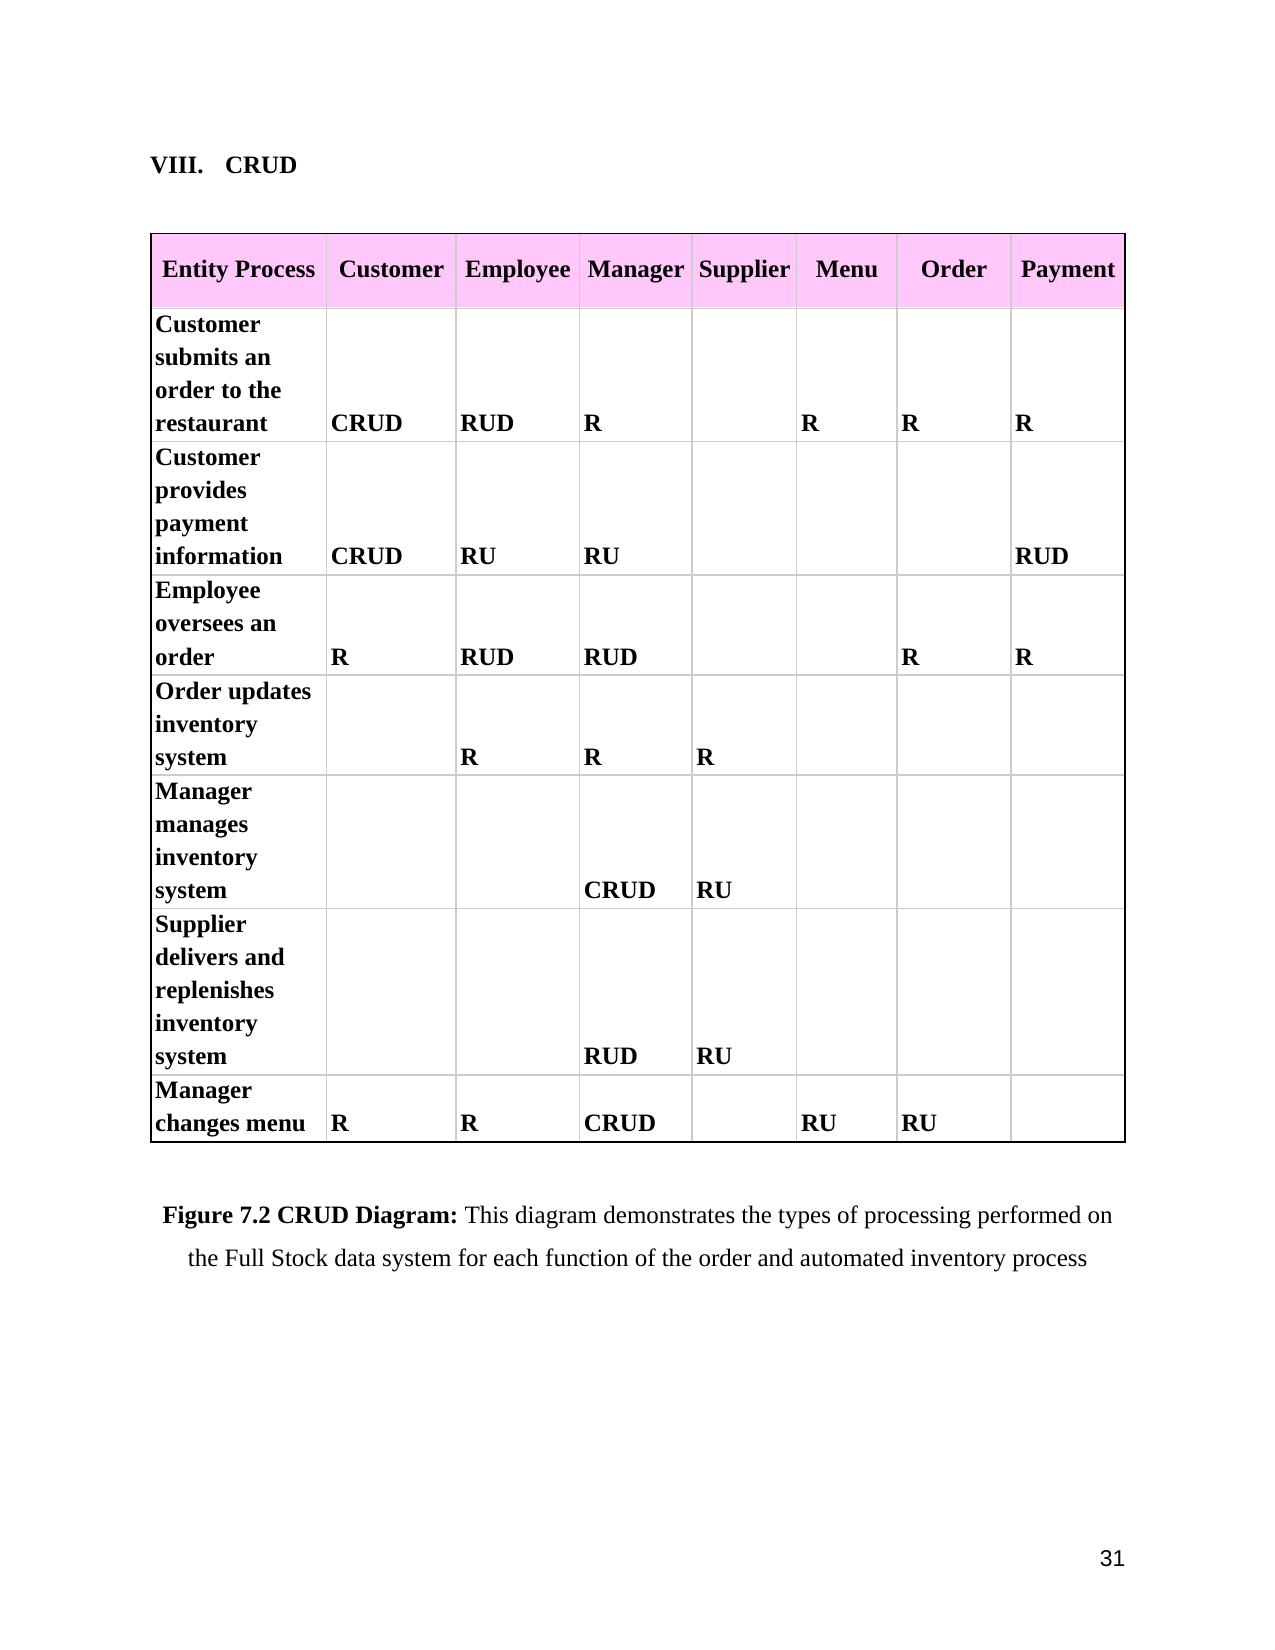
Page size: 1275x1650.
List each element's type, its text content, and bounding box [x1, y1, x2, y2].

table_header Customer [327, 234, 455, 307]
table_cell [457, 909, 579, 1074]
table_header Supplier [693, 234, 796, 307]
table_cell R [898, 309, 1010, 441]
table_header Manager [580, 234, 691, 307]
table_cell [457, 776, 579, 908]
table_cell Order updates inventory system [152, 676, 326, 774]
table_header Menu [797, 234, 896, 307]
table_cell [898, 776, 1010, 908]
table_cell [797, 676, 896, 774]
table_cell [797, 909, 896, 1074]
table_cell RU [457, 442, 579, 574]
table_cell CRUD [580, 776, 691, 908]
table_cell [797, 576, 896, 674]
table_cell RUD [1012, 442, 1124, 574]
table_cell R [898, 576, 1010, 674]
table_cell CRUD [580, 1076, 691, 1141]
table_cell R [580, 676, 691, 774]
table_cell [898, 676, 1010, 774]
table_cell R [580, 309, 691, 441]
table_cell RU [797, 1076, 896, 1141]
table_cell [693, 1076, 796, 1141]
subtitle VIII. CRUD [150, 150, 1125, 179]
table_header Order [898, 234, 1010, 307]
table_cell R [1012, 576, 1124, 674]
table_cell RUD [457, 576, 579, 674]
table_cell R [457, 1076, 579, 1141]
table_header Entity Process [152, 234, 326, 307]
table_cell Supplier delivers and replenishes inventory system [152, 909, 326, 1074]
table_cell R [327, 1076, 455, 1141]
table_cell RU [898, 1076, 1010, 1141]
table_cell [898, 442, 1010, 574]
table_cell R [693, 676, 796, 774]
table_cell Customer submits an order to the restaurant [152, 309, 326, 441]
text Figure 7.2 CRUD Diagram: This diagram demonstrates the types of processing performed on the Full Stock data system for each function of the order and automated inventory process [150, 1200, 1125, 1272]
table_cell RUD [580, 909, 691, 1074]
table_cell Customer provides payment information [152, 442, 326, 574]
table_cell Manager manages inventory system [152, 776, 326, 908]
table_header Employee [457, 234, 579, 307]
table_cell RUD [457, 309, 579, 441]
table_cell R [457, 676, 579, 774]
table_cell Manager changes menu [152, 1076, 326, 1141]
table_cell RU [693, 909, 796, 1074]
table_cell [1012, 776, 1124, 908]
table_cell Employee oversees an order [152, 576, 326, 674]
table_cell [693, 309, 796, 441]
table_cell [898, 909, 1010, 1074]
table_cell [1012, 1076, 1124, 1141]
table_cell R [797, 309, 896, 441]
table_cell CRUD [327, 442, 455, 574]
table_cell R [327, 576, 455, 674]
table_cell [797, 442, 896, 574]
table_header Payment [1012, 234, 1124, 307]
table_cell [327, 676, 455, 774]
table_cell RU [693, 776, 796, 908]
table_cell RU [580, 442, 691, 574]
table_cell [327, 776, 455, 908]
table_cell CRUD [327, 309, 455, 441]
table_cell [797, 776, 896, 908]
table_cell [693, 576, 796, 674]
table_cell [1012, 676, 1124, 774]
table_cell [693, 442, 796, 574]
table_cell R [1012, 309, 1124, 441]
table_cell [1012, 909, 1124, 1074]
table_cell RUD [580, 576, 691, 674]
table_cell [327, 909, 455, 1074]
